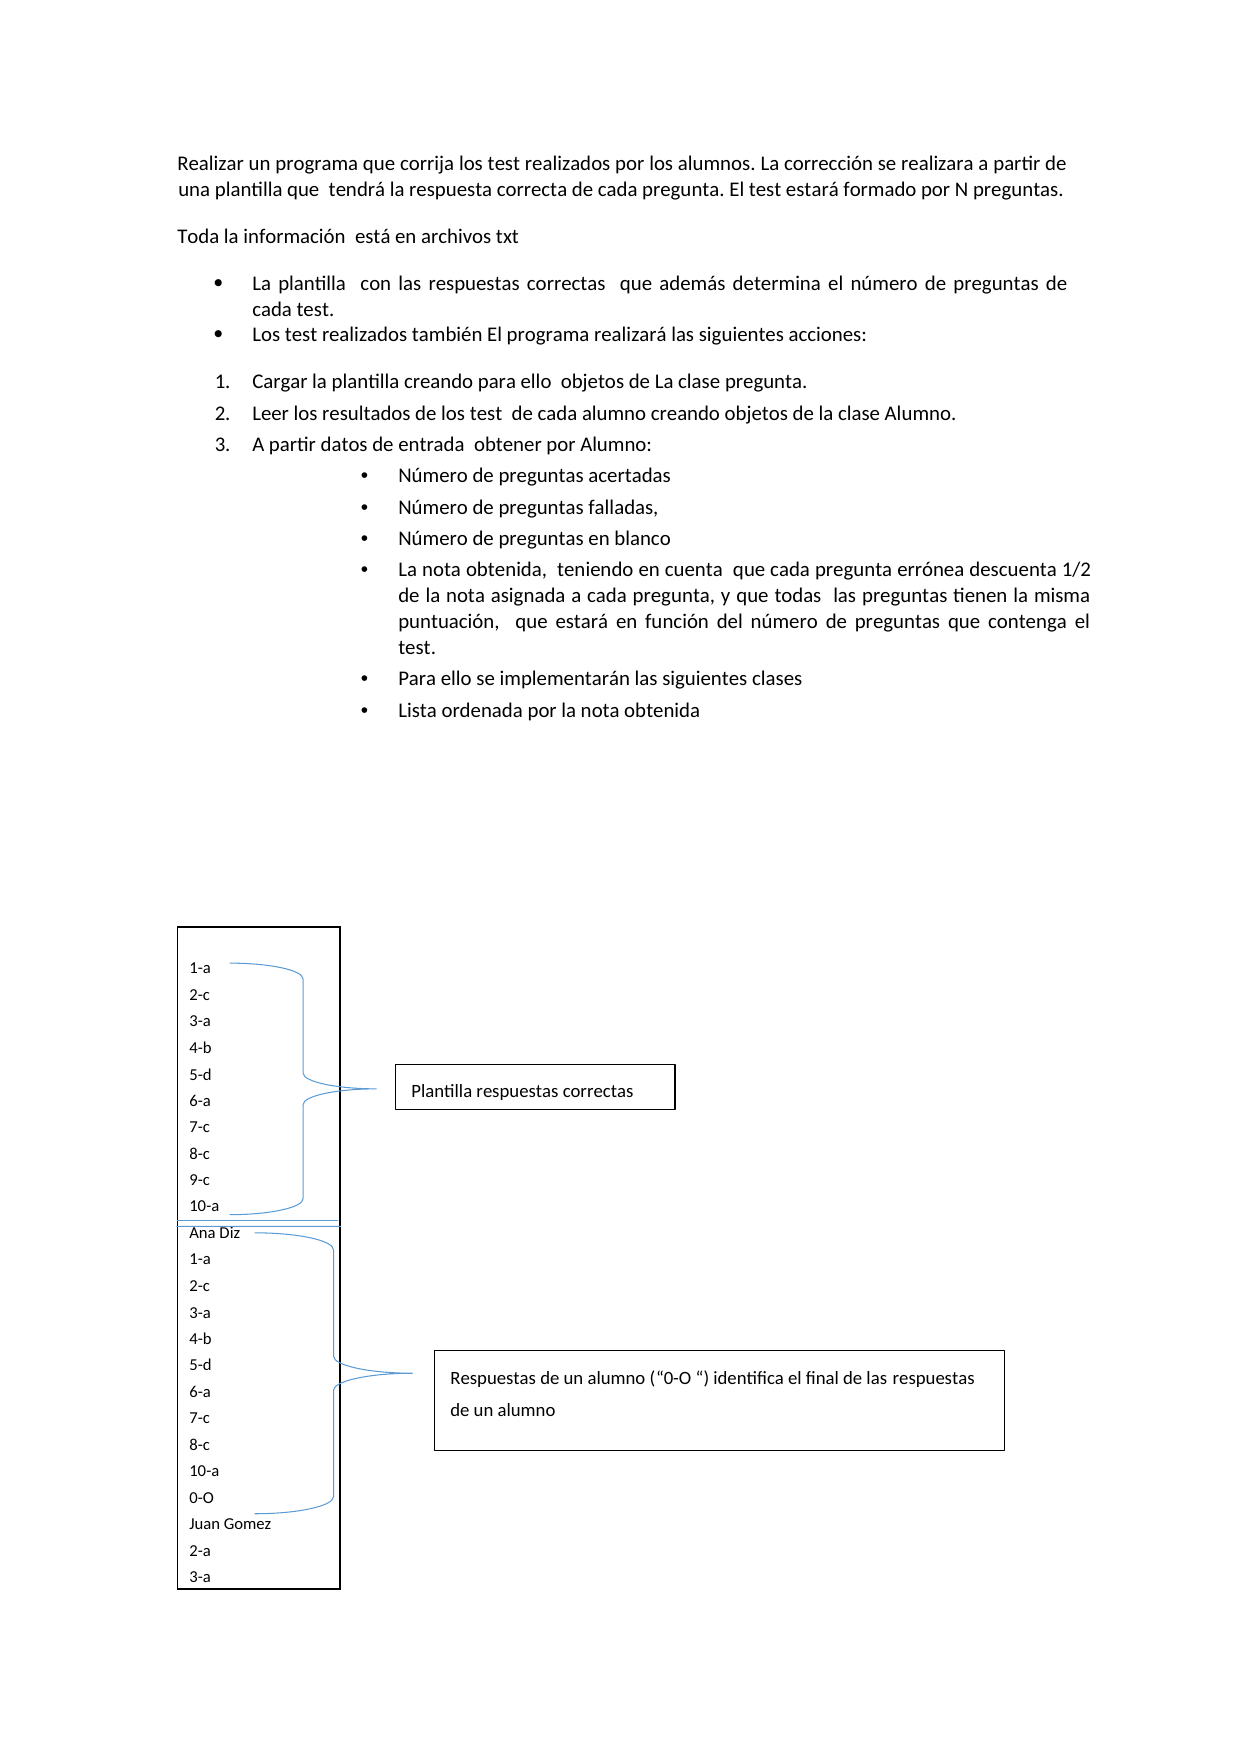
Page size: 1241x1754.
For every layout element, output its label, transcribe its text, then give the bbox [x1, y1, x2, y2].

list Número de preguntas en blanco [361, 525, 1092, 551]
text Toda la información está en archivos txt [177, 223, 1068, 248]
list Número de preguntas falladas, [361, 494, 1092, 519]
list A partir datos de entrada obtener por Alumno: [214, 431, 1092, 457]
list Para ello se implementarán las siguientes clases [361, 665, 1092, 691]
list La nota obtenida, teniendo en cuenta que cada pregunta errónea descuenta 1/2 de la nota asignada a cada pregunta, y que todas las preguntas tienen la misma puntuación, que estará en función del número de preguntas que contenga el test. [361, 557, 1092, 659]
list Los test realizados también El programa realizará las siguientes acciones: [214, 322, 1068, 347]
list Cargar la plantilla creando para ello objetos de La clase pregunta. [214, 368, 1092, 394]
list Leer los resultados de los test de cada alumno creando objetos de la clase Alumno. [214, 400, 1092, 425]
list La plantilla con las respuestas correctas que además determina el número de preguntas de cada test. [214, 270, 1068, 321]
list Lista ordenada por la nota obtenida [361, 697, 1092, 722]
list Número de preguntas acertadas [361, 462, 1092, 488]
text Realizar un programa que corrija los test realizados por los alumnos. La corrección se realizara a partir de una plantilla que tendrá la respuesta correcta de cada pregunta. El test estará formado por N preguntas. [177, 150, 1068, 201]
